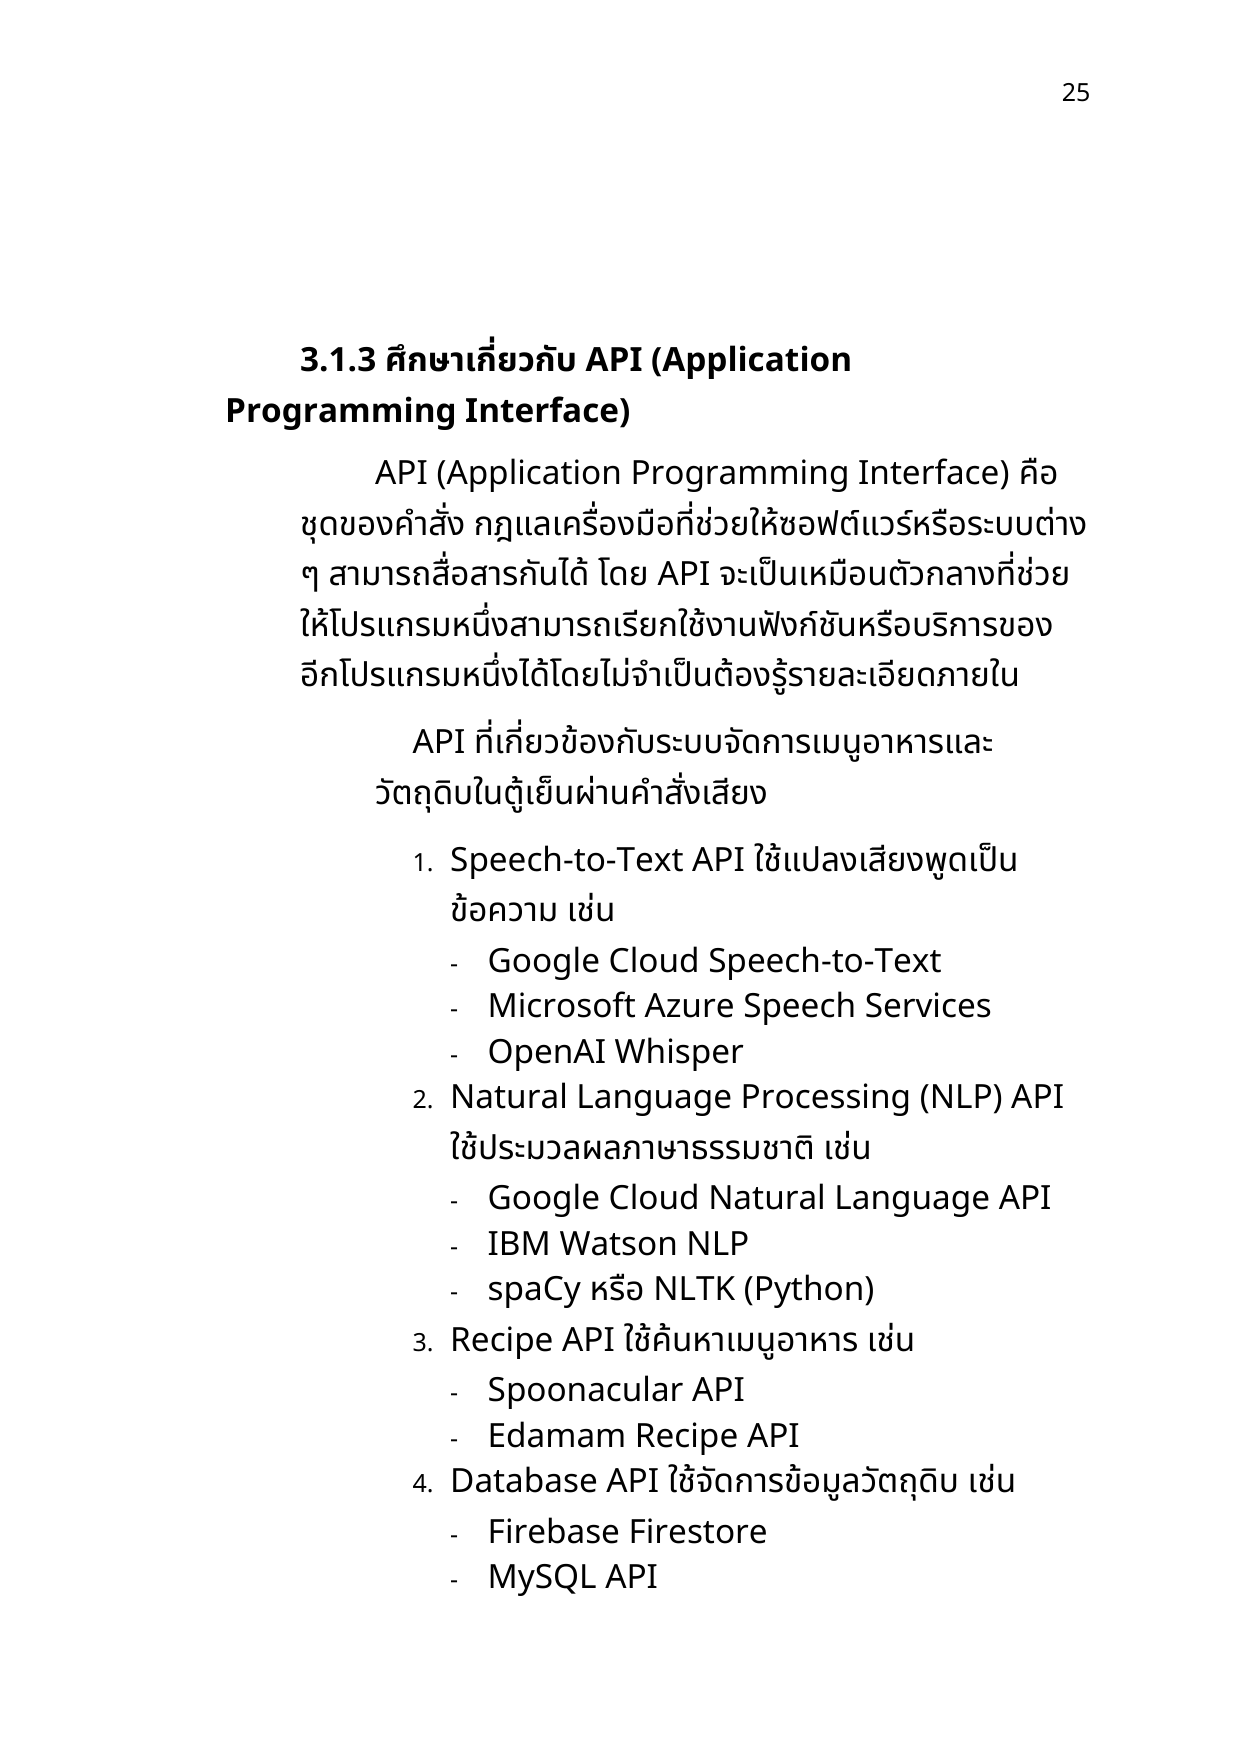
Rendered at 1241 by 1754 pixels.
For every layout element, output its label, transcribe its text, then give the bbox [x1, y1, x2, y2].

list OpenAI Whisper [450, 1028, 1090, 1073]
list Firebase Firestore [450, 1508, 1090, 1553]
list Google Cloud Speech-to-Text [450, 937, 1090, 982]
text 3.1.3 ศึกษาเกี่ยวกับ API (Application Programming Interface) [225, 336, 1090, 432]
list Edamam Recipe API [450, 1412, 1090, 1457]
list spaCy หรือ NLTK (Python) [450, 1265, 1090, 1316]
list Database API ใช้จัดการข้อมูลวัตถุดิบ เช่น [412, 1457, 1090, 1508]
list Microsoft Azure Speech Services [450, 982, 1090, 1028]
list IBM Watson NLP [450, 1219, 1090, 1265]
text API ที่เกี่ยวข้องกับระบบจัดการเมนูอาหารและวัตถุดิบในตู้เย็นผ่านคำสั่งเสียง [375, 718, 1090, 819]
list MySQL API [450, 1553, 1090, 1598]
list Recipe API ใช้ค้นหาเมนูอาหาร เช่น [412, 1316, 1090, 1366]
list Speech-to-Text API ใช้แปลงเสียงพูดเป็นข้อความ เช่น [412, 836, 1090, 937]
text API (Application Programming Interface) คือ ชุดของคำสั่ง กฎแลเครื่องมือที่ช่วยให้ซอฟต์แวร์หรือระบบต่าง ๆ สามารถสื่อสารกันได้ โดย API จะเป็นเหมือนตัวกลางที่ช่วยให้โปรแกรมหนึ่งสามารถเรียกใช้งานฟังก์ชันหรือบริการของอีกโปรแกรมหนึ่งได้โดยไม่จำเป็นต้องรู้รายละเอียดภายใน [300, 449, 1090, 701]
list Google Cloud Natural Language API [450, 1174, 1090, 1219]
list Spoonacular API [450, 1366, 1090, 1412]
list Natural Language Processing (NLP) API ใช้ประมวลผลภาษาธรรมชาติ เช่น [412, 1073, 1090, 1174]
